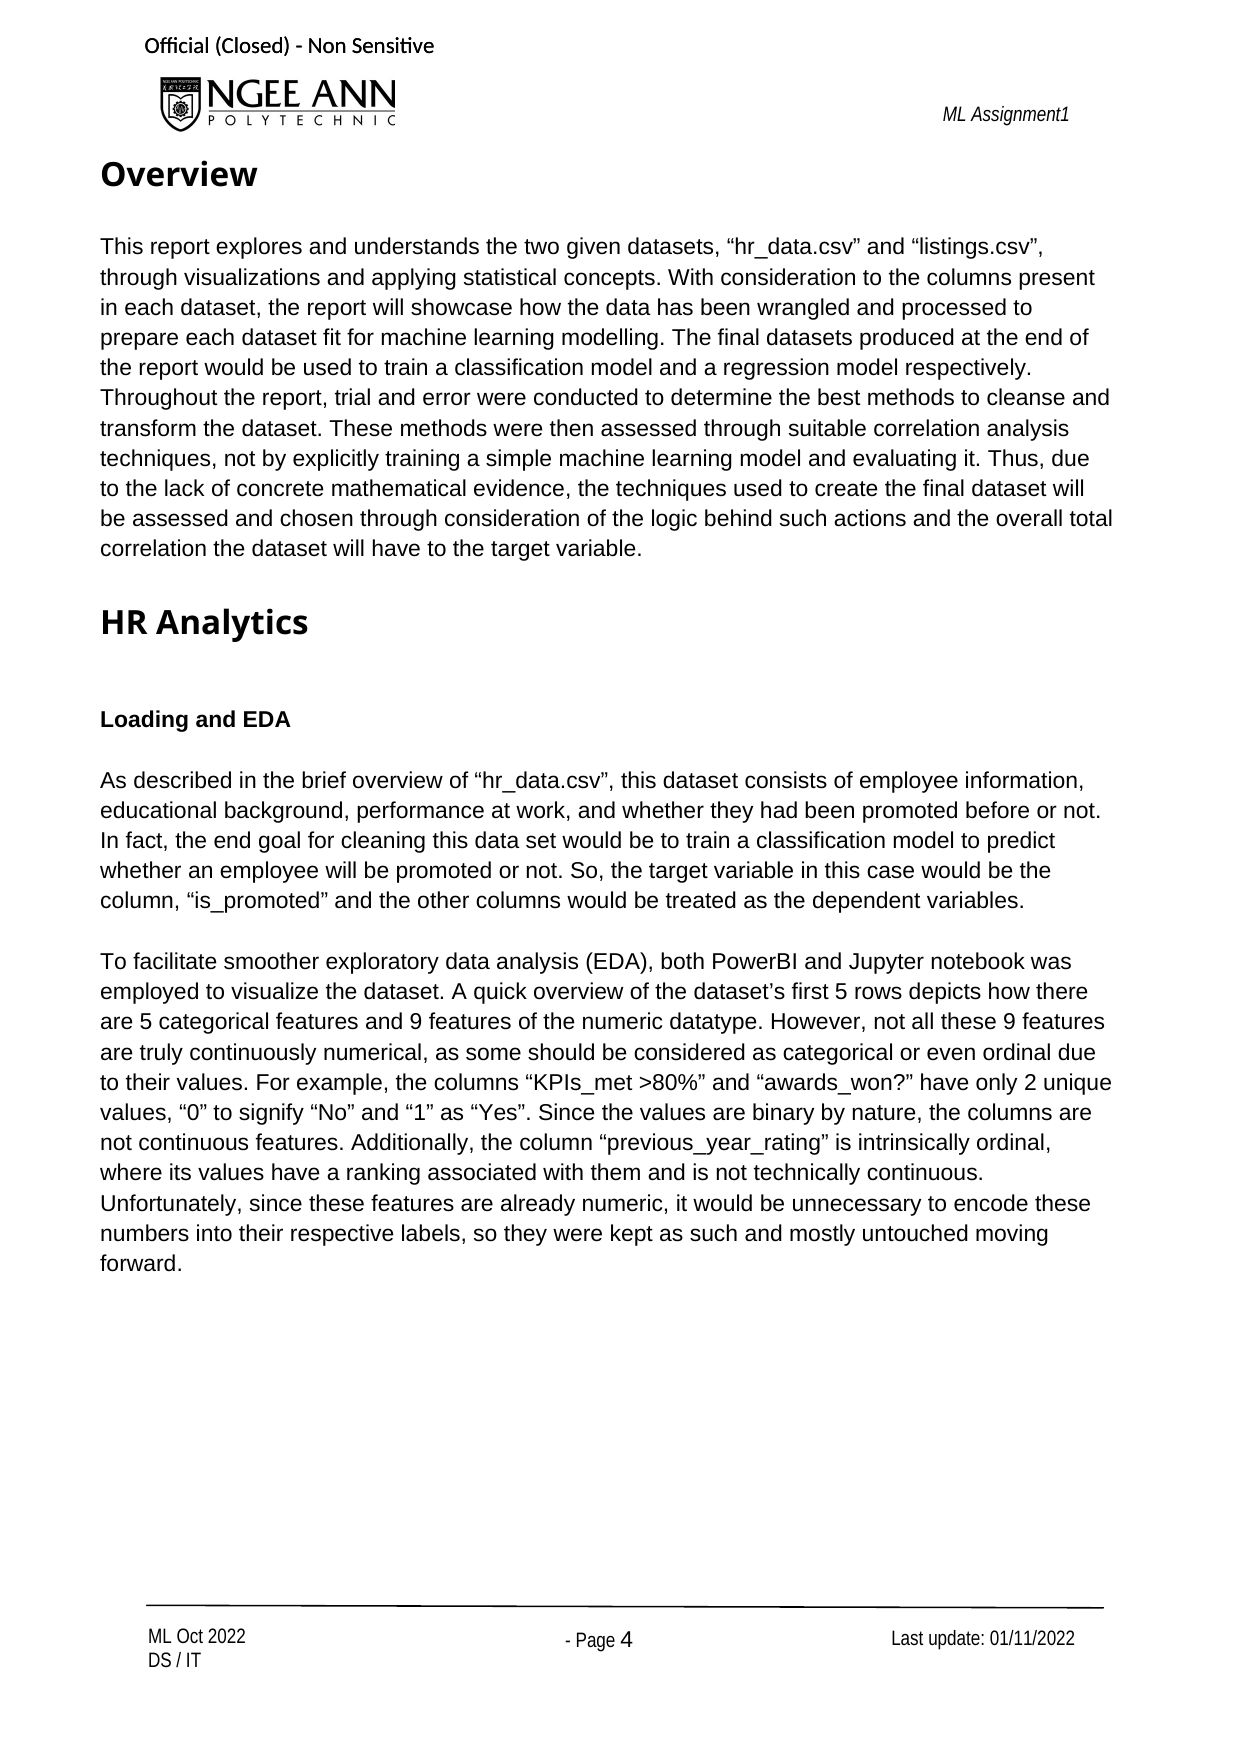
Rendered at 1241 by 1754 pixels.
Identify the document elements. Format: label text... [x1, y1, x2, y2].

text This report explores and understands the two given datasets, “hr_data.csv” and “listings.csv”, through visualizations and applying statistical concepts. With consideration to the columns present in each dataset, the report will showcase how the data has been wrangled and processed to prepare each dataset fit for machine learning modelling. The final datasets produced at the end of the report would be used to train a classification model and a regression model respectively. Throughout the report, trial and error were conducted to determine the best methods to cleanse and transform the dataset. These methods were then assessed through suitable correlation analysis techniques, not by explicitly training a simple machine learning model and evaluating it. Thus, due to the lack of concrete mathematical evidence, the techniques used to create the final dataset will be assessed and chosen through consideration of the logic behind such actions and the overall total correlation the dataset will have to the target variable. [100, 233, 1113, 562]
picture [160, 77, 395, 132]
subtitle Overview [100, 151, 1045, 196]
text To facilitate smoother exploratory data analysis (EDA), both PowerBI and Jupyter notebook was employed to visualize the dataset. A quick overview of the dataset’s first 5 rows depicts how there are 5 categorical features and 9 features of the numeric datatype. However, not all these 9 features are truly continuously numerical, as some should be considered as categorical or even ordinal due to their values. For example, the columns “KPIs_met >80%” and “awards_won?” have only 2 unique values, “0” to signify “No” and “1” as “Yes”. Since the values are binary by nature, the columns are not continuous features. Additionally, the column “previous_year_rating” is intrinsically ordinal, where its values have a ranking associated with them and is not technically continuous. Unfortunately, since these features are already numeric, it would be unnecessary to encode these numbers into their respective labels, so they were kept as such and mostly untouched moving forward. [100, 948, 1113, 1276]
subtitle Loading and EDA [100, 706, 1113, 733]
subtitle HR Analytics [100, 599, 1045, 644]
text As described in the brief overview of “hr_data.csv”, this dataset consists of employee information, educational background, performance at work, and whether they had been promoted before or not. In fact, the end goal for cleaning this data set would be to train a classification model to predict whether an employee will be promoted or not. So, the target variable in this case would be the column, “is_promoted” and the other columns would be treated as the dependent variables. [100, 767, 1113, 914]
